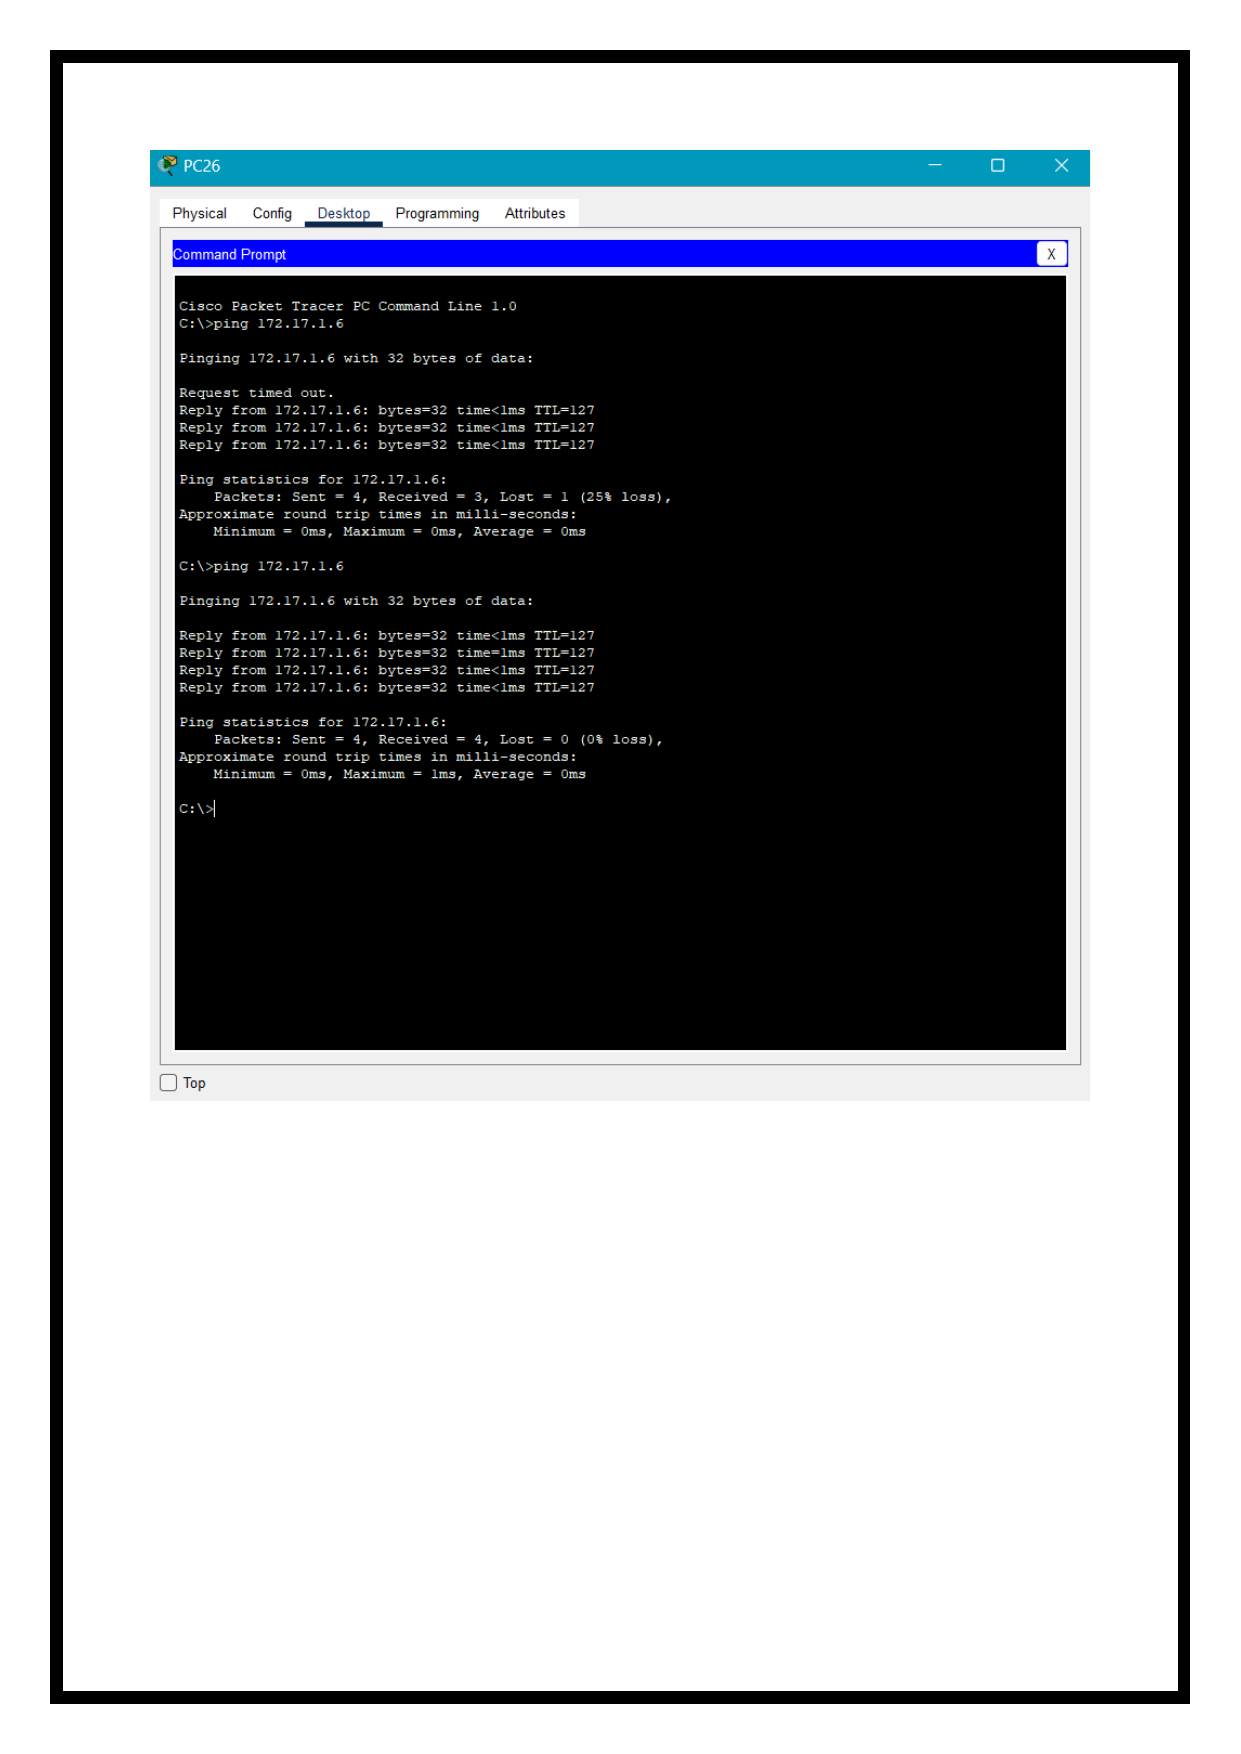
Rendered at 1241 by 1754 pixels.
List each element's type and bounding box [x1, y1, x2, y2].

picture [157, 156, 177, 171]
picture [992, 159, 1004, 171]
picture [150, 186, 1091, 1101]
picture [1056, 164, 1064, 171]
picture [191, 162, 197, 171]
